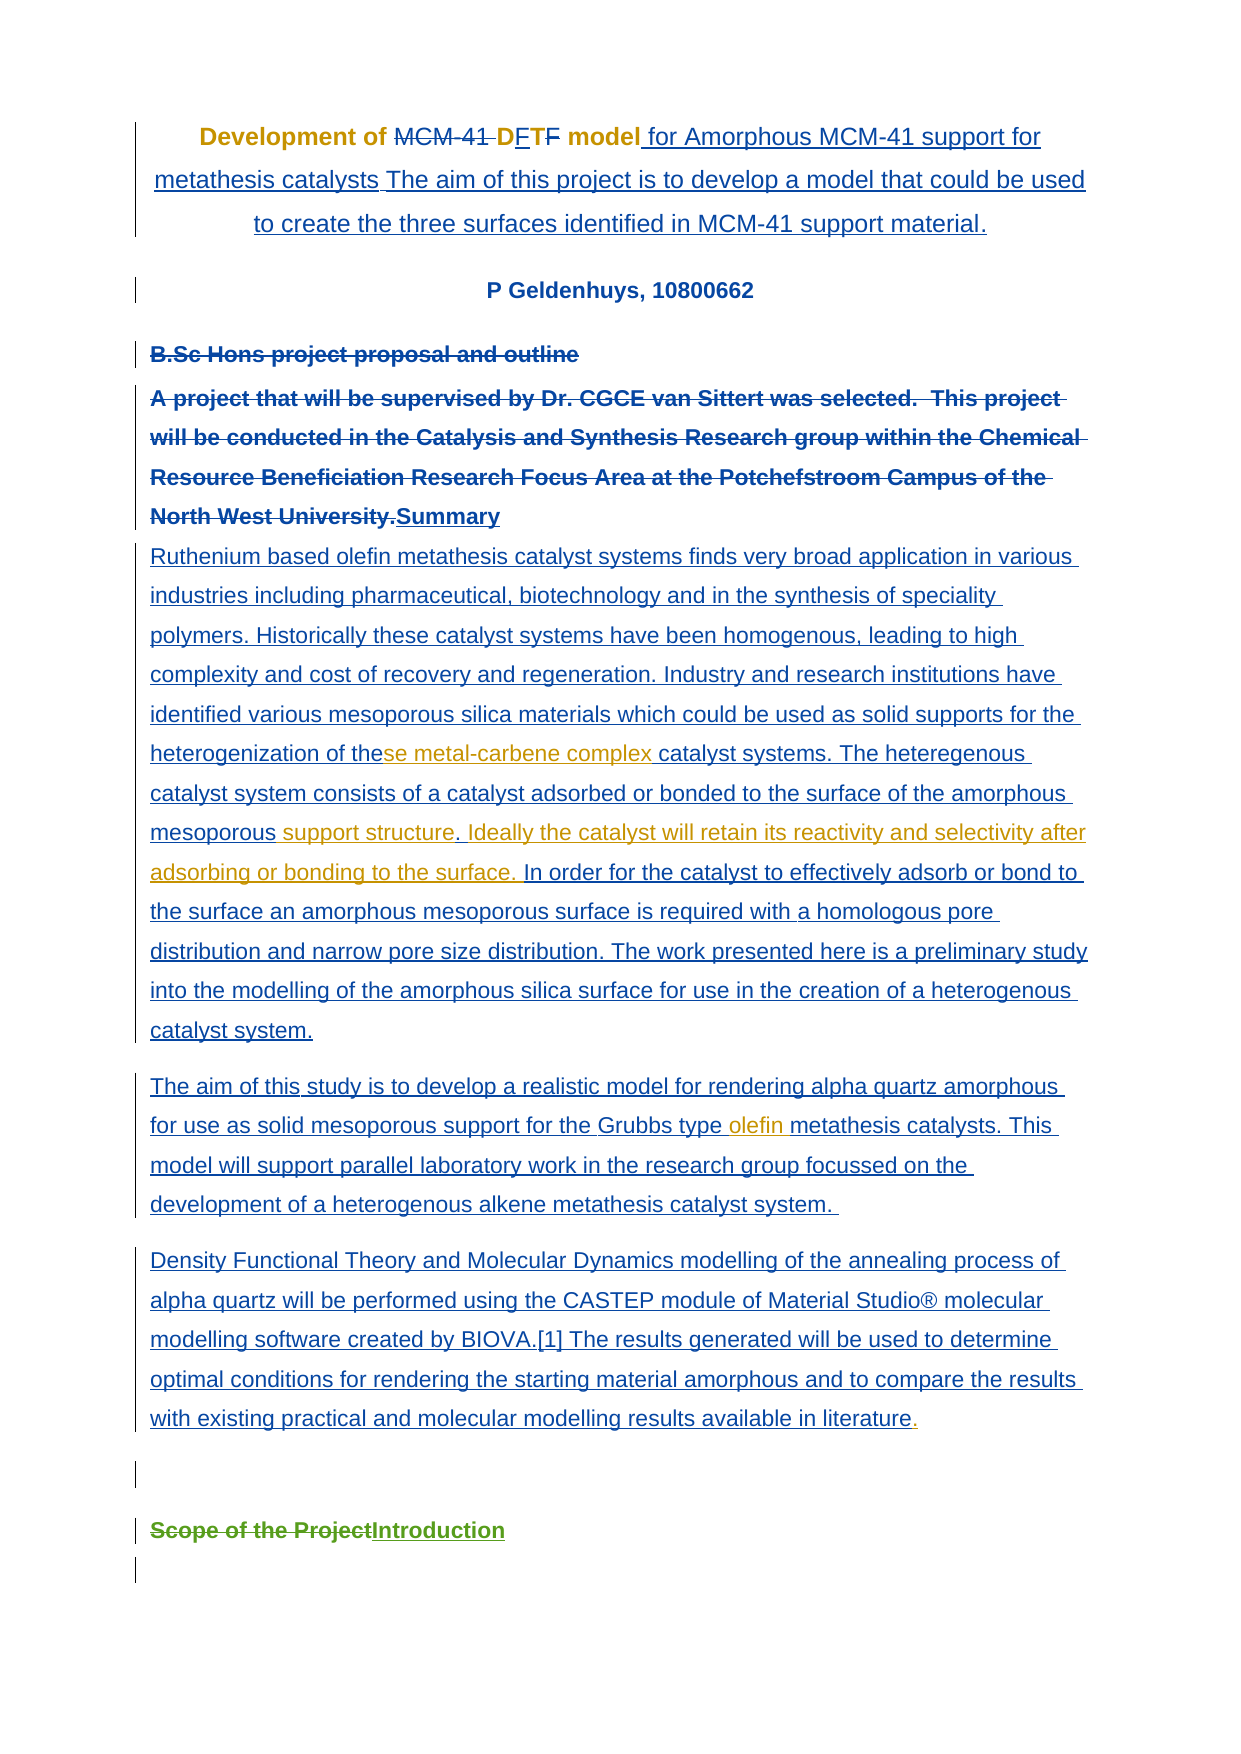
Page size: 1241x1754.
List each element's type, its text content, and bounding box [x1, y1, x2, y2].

subtitle Development of DT model [150, 122, 1090, 237]
subtitle P Geldenhuys, 10800662 [150, 277, 1090, 303]
